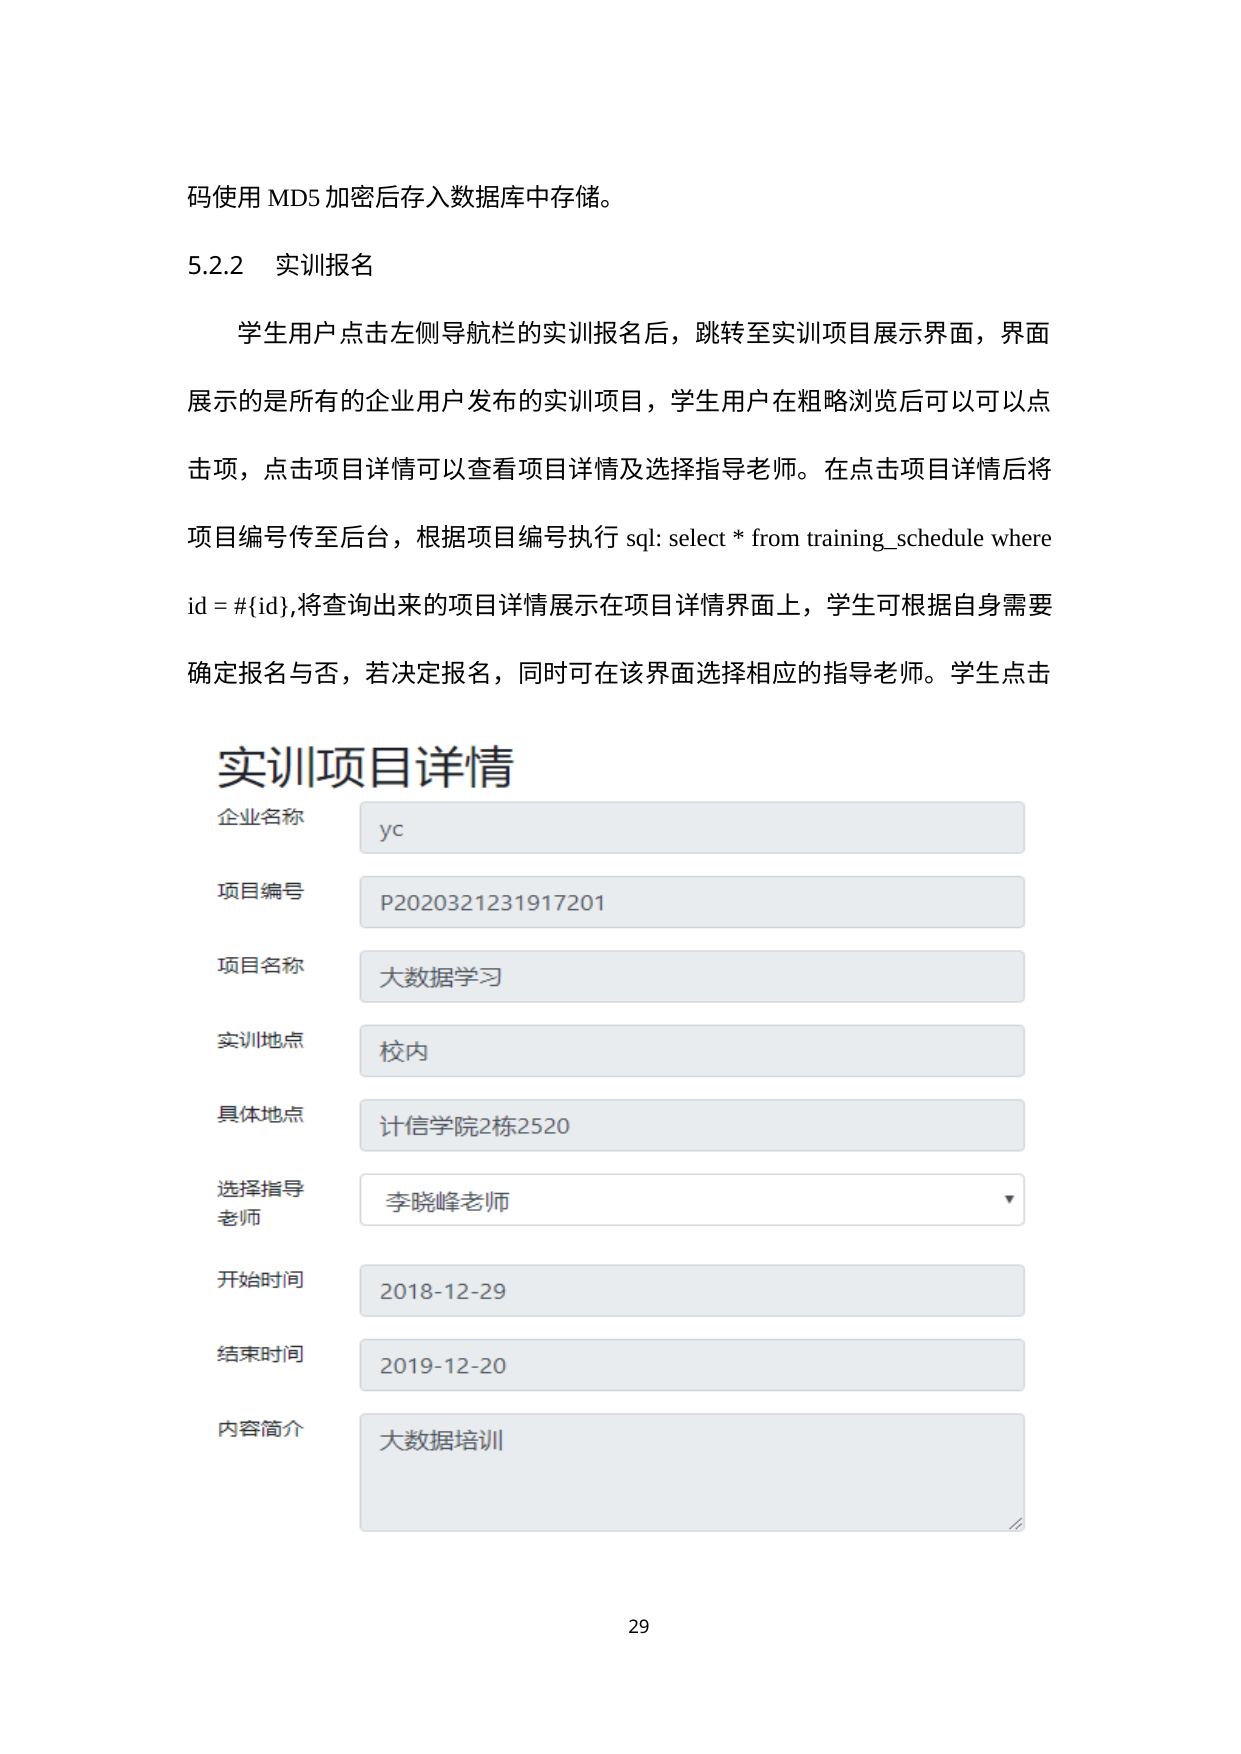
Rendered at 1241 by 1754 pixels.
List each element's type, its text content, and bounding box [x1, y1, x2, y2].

picture [187, 730, 1050, 1540]
subtitle 实训报名 [187, 230, 1053, 298]
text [187, 162, 1053, 230]
text 学生用户点击左侧导航栏的实训报名后，跳转至实训项目展示界面，界面展示的是所有的企业用户发布的实训项目，学生用户在粗略浏览后可以可以点击项，点击项目详情可以查看项目详情及选择指导老师。在点击项目详情后将项目编号传至后台，根据项目编号执行sql: select * from training_schedule where id = #{id},将查询出来的项目详情展示在项目详情界面上，学生可根据自身需要确定报名与否，若决定报名，同时可在该界面选择相应的指导老师。学生点击报名按钮，将执行两次插入操作，分别是插入一条数据到学生报名表，插入一条数据到学生成绩表，方便实训完成后指导老师及企业用户给学生评价成绩。因为有两次对数据库的操作，为了保证数据的一致性和完整性，故对该方法添加事务注解。实训项目报名界面如图21所示： [187, 298, 1053, 705]
